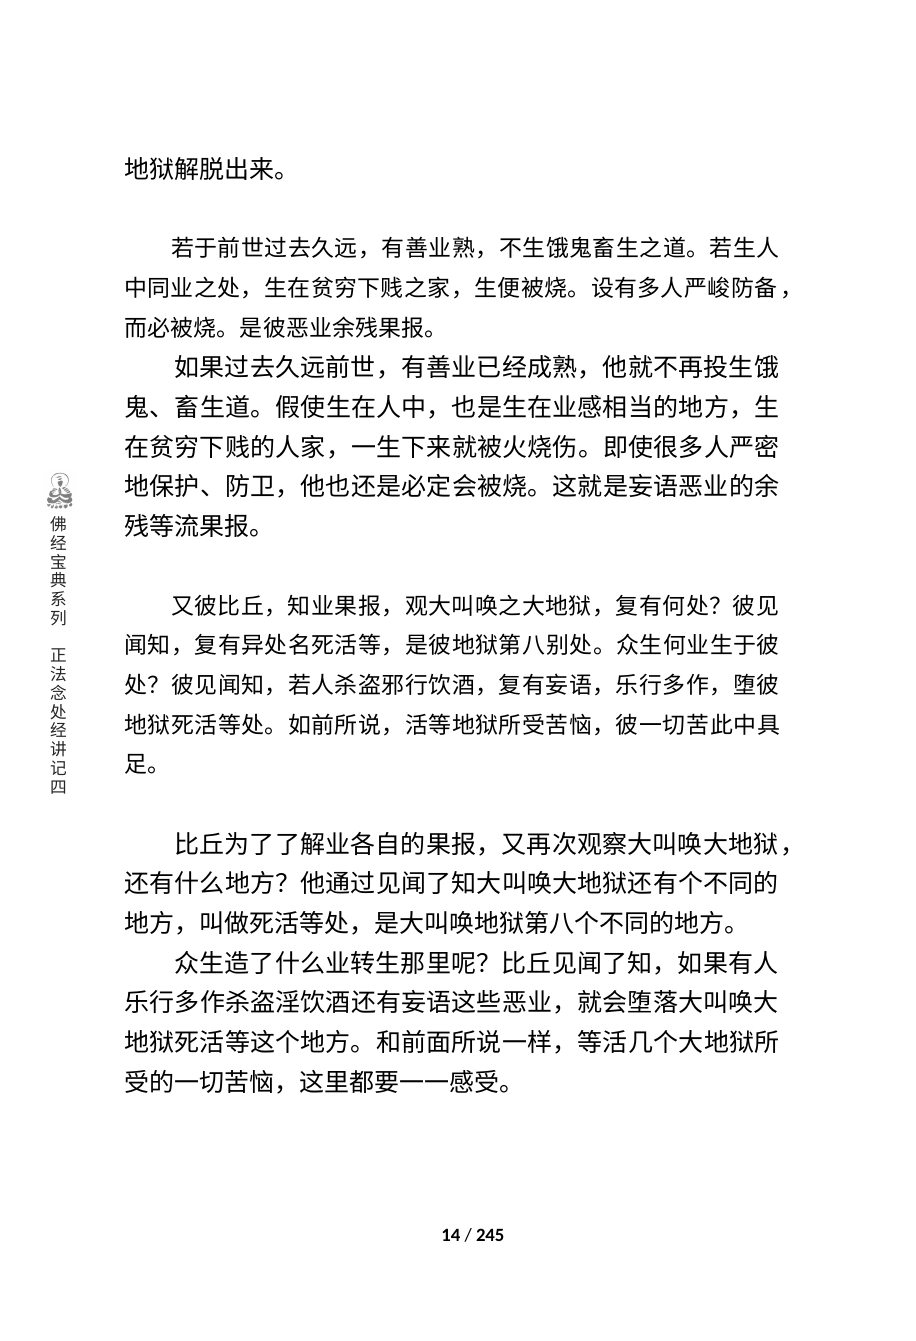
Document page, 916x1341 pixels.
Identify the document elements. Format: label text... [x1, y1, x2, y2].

text 又彼比丘，知业果报，观大叫唤之大地狱，复有何处？彼见闻知，复有异处名死活等，是彼地狱第八别处。众生何业生于彼处？彼见闻知，若人杀盗邪行饮酒，复有妄语，乐行多作，堕彼地狱死活等处。如前所说，活等地狱所受苦恼，彼一切苦此中具足。 [124, 584, 780, 783]
text 如果过去久远前世，有善业已经成熟，他就不再投生饿鬼、畜生道。假使生在人中，也是生在业感相当的地方，生在贫穷下贱的人家，一生下来就被火烧伤。即使很多人严密地保护、防卫，他也还是必定会被烧。这就是妄语恶业的余残等流果报。 [124, 346, 780, 544]
text 比丘为了了解业各自的果报，又再次观察大叫唤大地狱，还有什么地方？他通过见闻了知大叫唤大地狱还有个不同的地方，叫做死活等处，是大叫唤地狱第八个不同的地方。 [124, 822, 780, 941]
picture [44, 470, 76, 512]
text 众生造了什么业转生那里呢？比丘见闻了知，如果有人乐行多作杀盗淫饮酒还有妄语这些恶业，就会堕落大叫唤大地狱死活等这个地方。和前面所说一样，等活几个大地狱所受的一切苦恼，这里都要一一感受。 [124, 941, 780, 1100]
text 若于前世过去久远，有善业熟，不生饿鬼畜生之道。若生人中同业之处，生在贫穷下贱之家，生便被烧。设有多人严峻防备，而必被烧。是彼恶业余残果报。 [124, 227, 780, 346]
